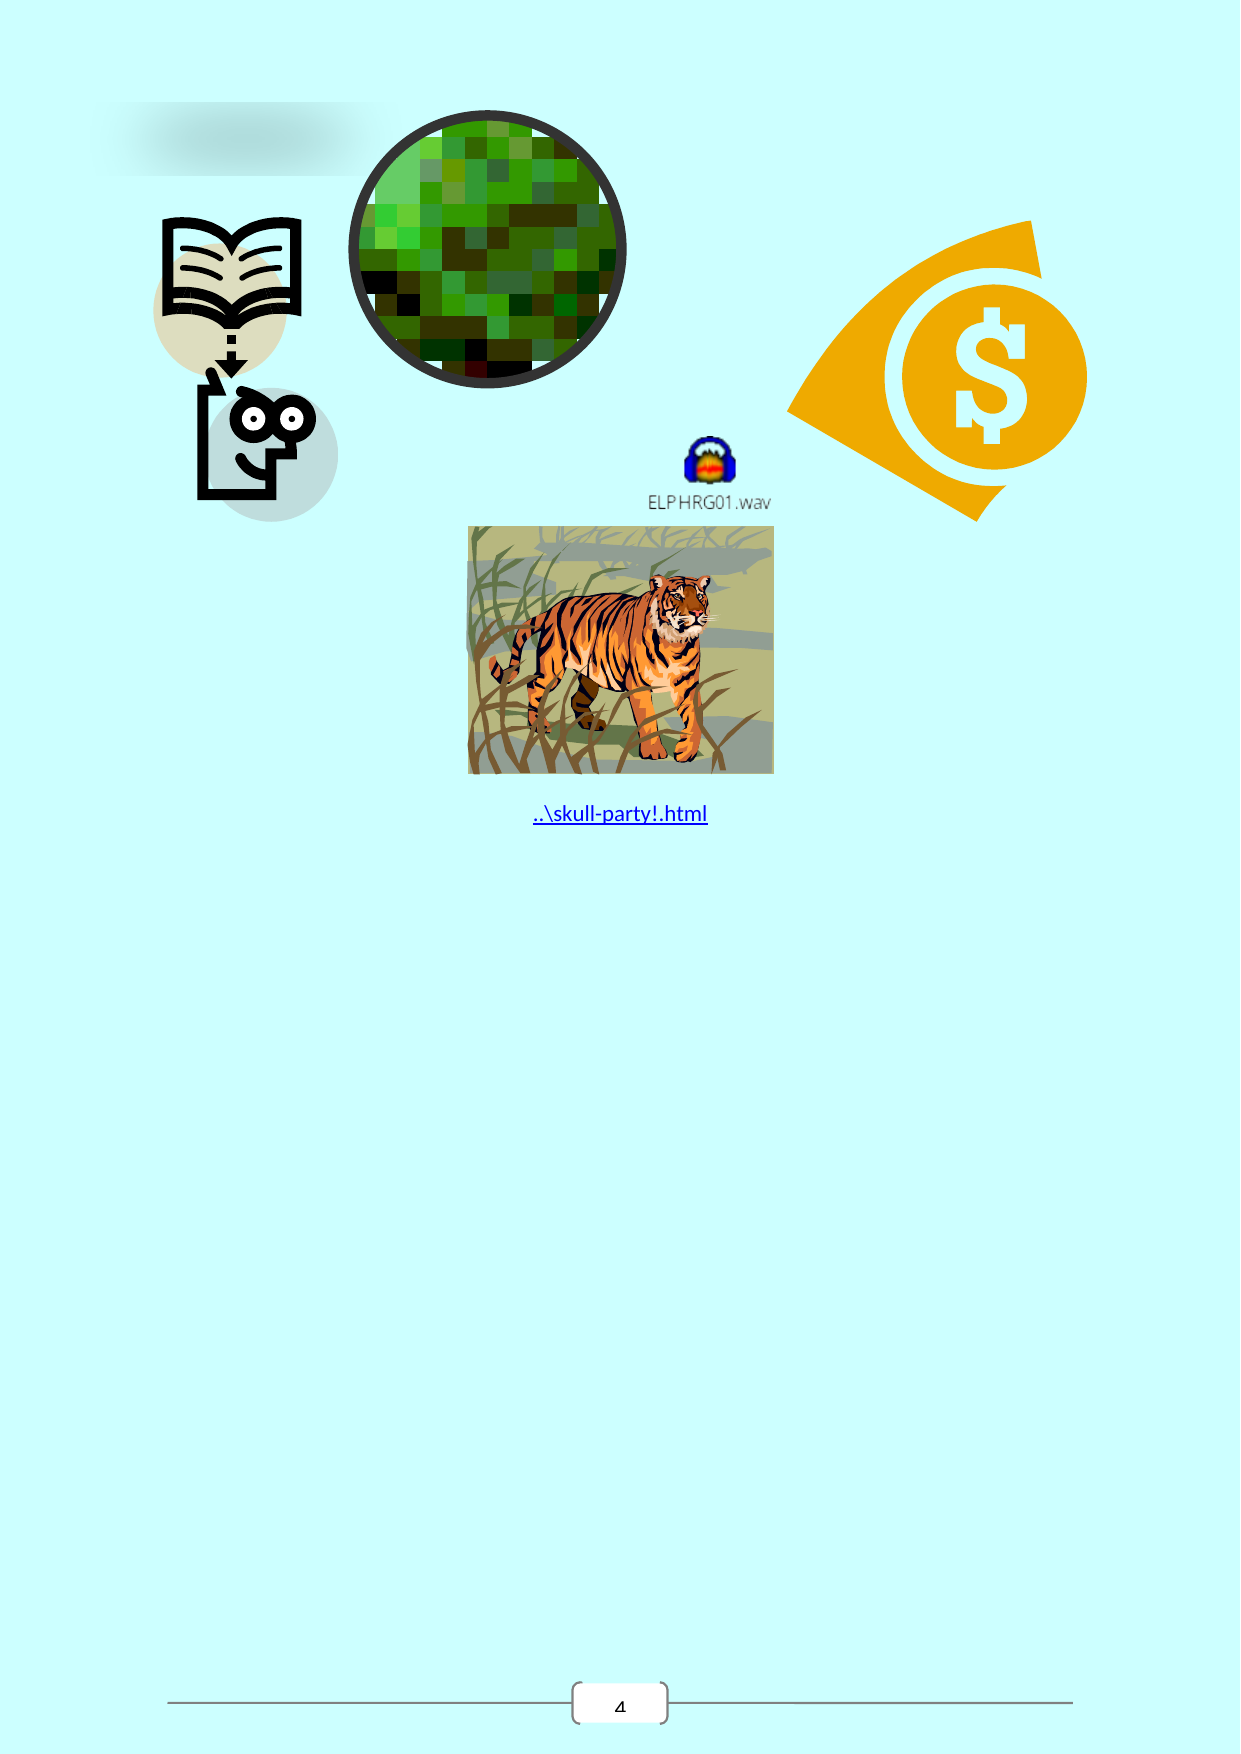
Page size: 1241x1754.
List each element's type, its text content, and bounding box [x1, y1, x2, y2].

picture [359, 121, 616, 378]
text ..\skull-party!.html [0, 799, 1240, 827]
